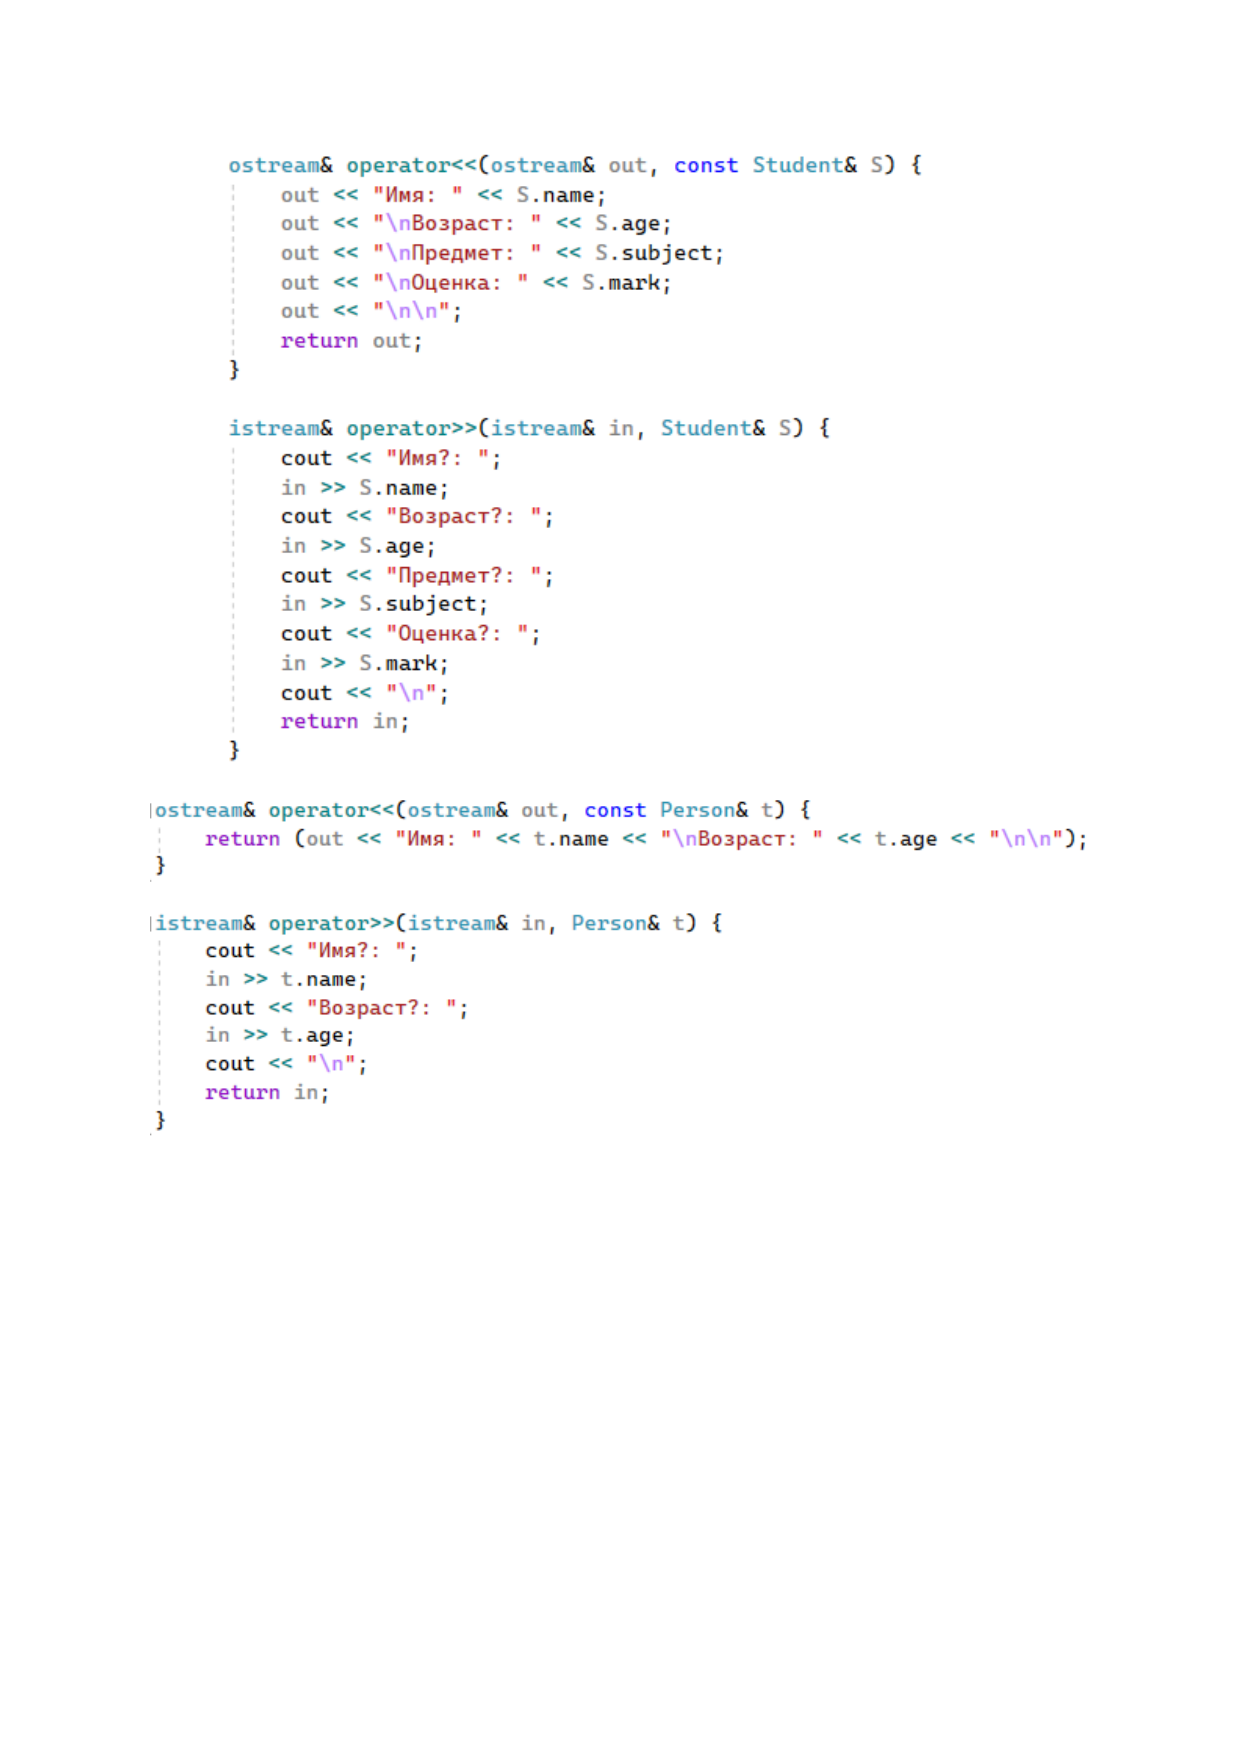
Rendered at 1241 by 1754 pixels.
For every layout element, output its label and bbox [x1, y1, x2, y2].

picture [225, 150, 929, 766]
picture [150, 799, 1091, 1137]
